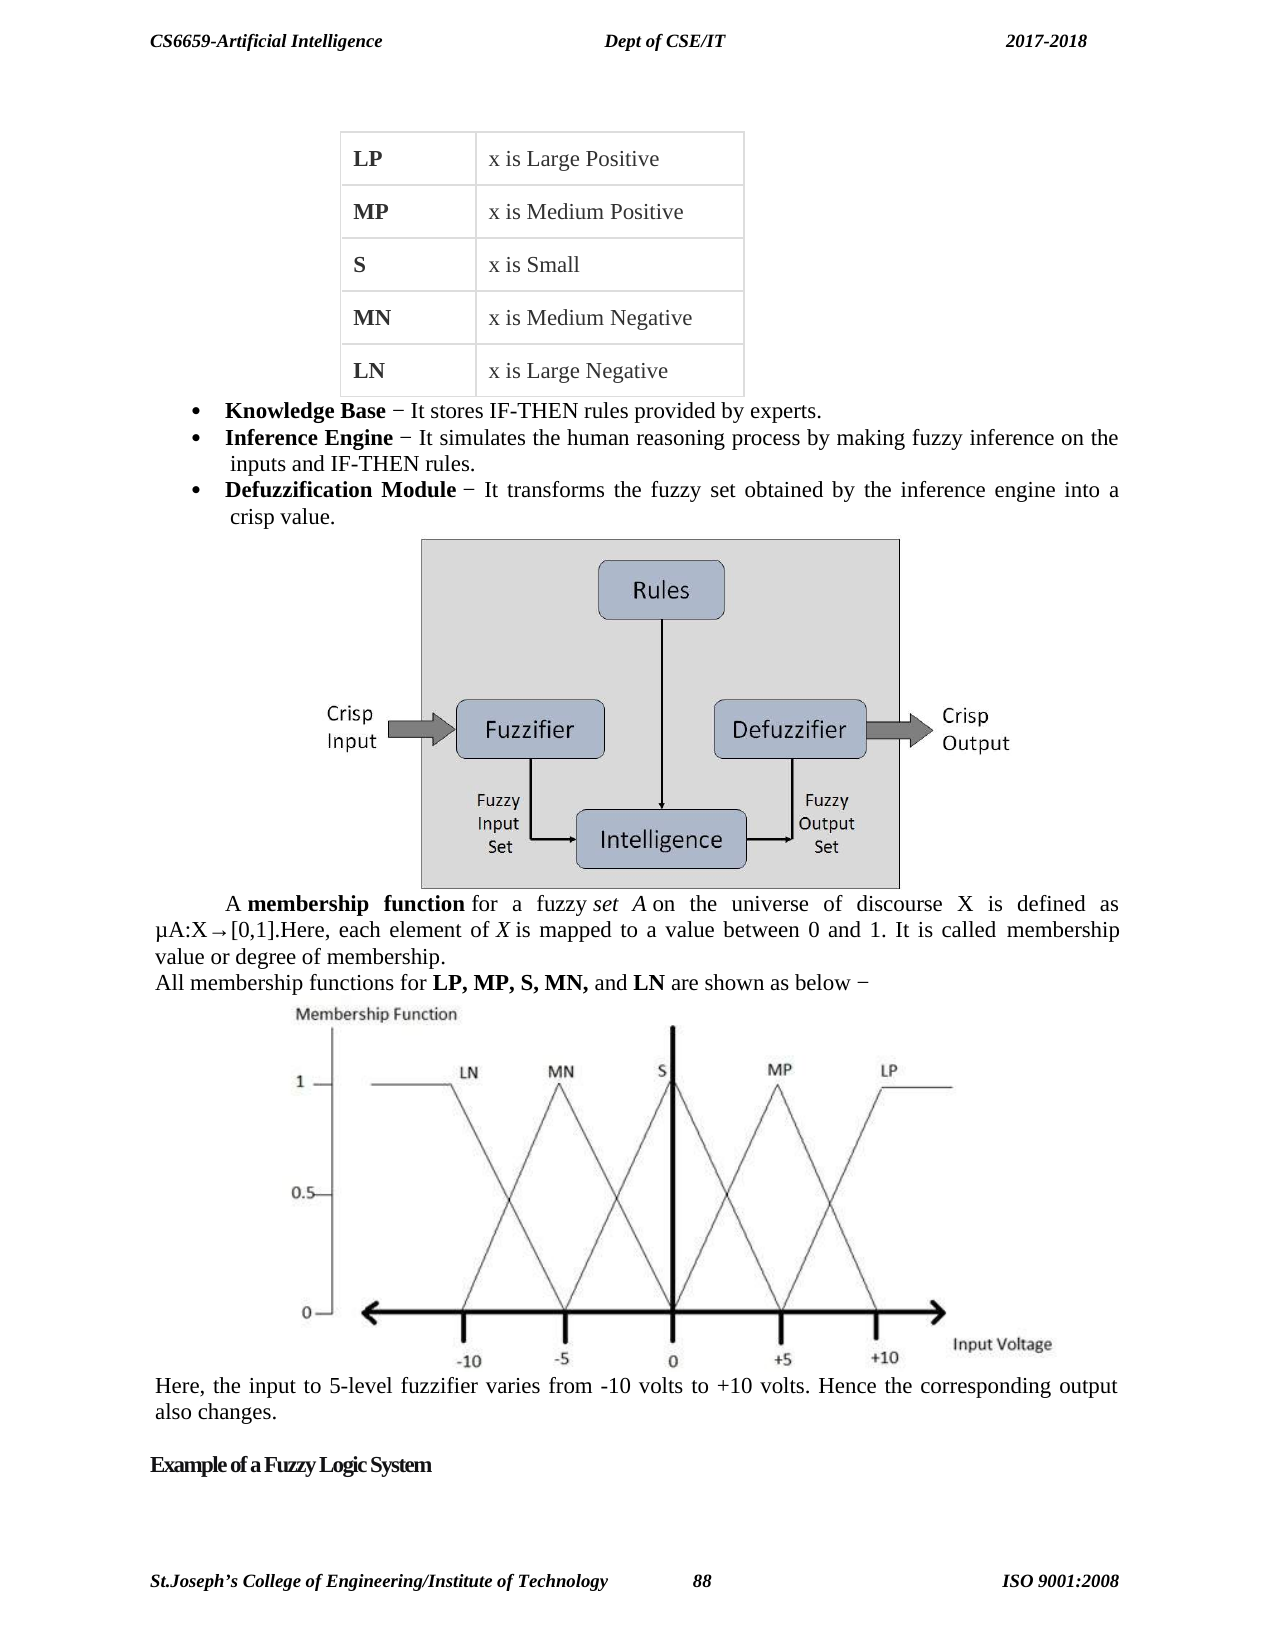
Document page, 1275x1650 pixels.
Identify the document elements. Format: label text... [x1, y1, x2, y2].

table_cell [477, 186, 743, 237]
text Example of a Fuzzy Logic System [150, 1451, 1120, 1477]
text A membership function for a fuzzy set A on the universe of discourse X is defined as µA:X→[0,1].Here, each element of X is mapped to a value between 0 and 1. It is called membership value or degree of membership. [155, 890, 1120, 969]
picture [316, 529, 1012, 891]
text All membership functions for LP, MP, S, MN, and LN are shown as below − [155, 969, 1120, 996]
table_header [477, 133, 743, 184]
list Knowledge Base − It stores IF-THEN rules provided by experts. [192, 397, 1120, 424]
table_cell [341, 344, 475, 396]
list Inference Engine − It simulates the human reasoning process by making fuzzy inference on the inputs and IF-THEN rules. [192, 424, 1120, 476]
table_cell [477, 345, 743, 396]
text Here, the input to 5-level fuzzifier varies from -10 volts to +10 volts. Hence the corresponding output also changes. [155, 1372, 1120, 1425]
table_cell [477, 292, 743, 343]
list Defuzzification Module − It transforms the fuzzy set obtained by the inference engine into a crisp value. [192, 476, 1120, 529]
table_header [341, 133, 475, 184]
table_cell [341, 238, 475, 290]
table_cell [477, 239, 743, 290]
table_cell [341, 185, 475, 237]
picture [281, 995, 1057, 1372]
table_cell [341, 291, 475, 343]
